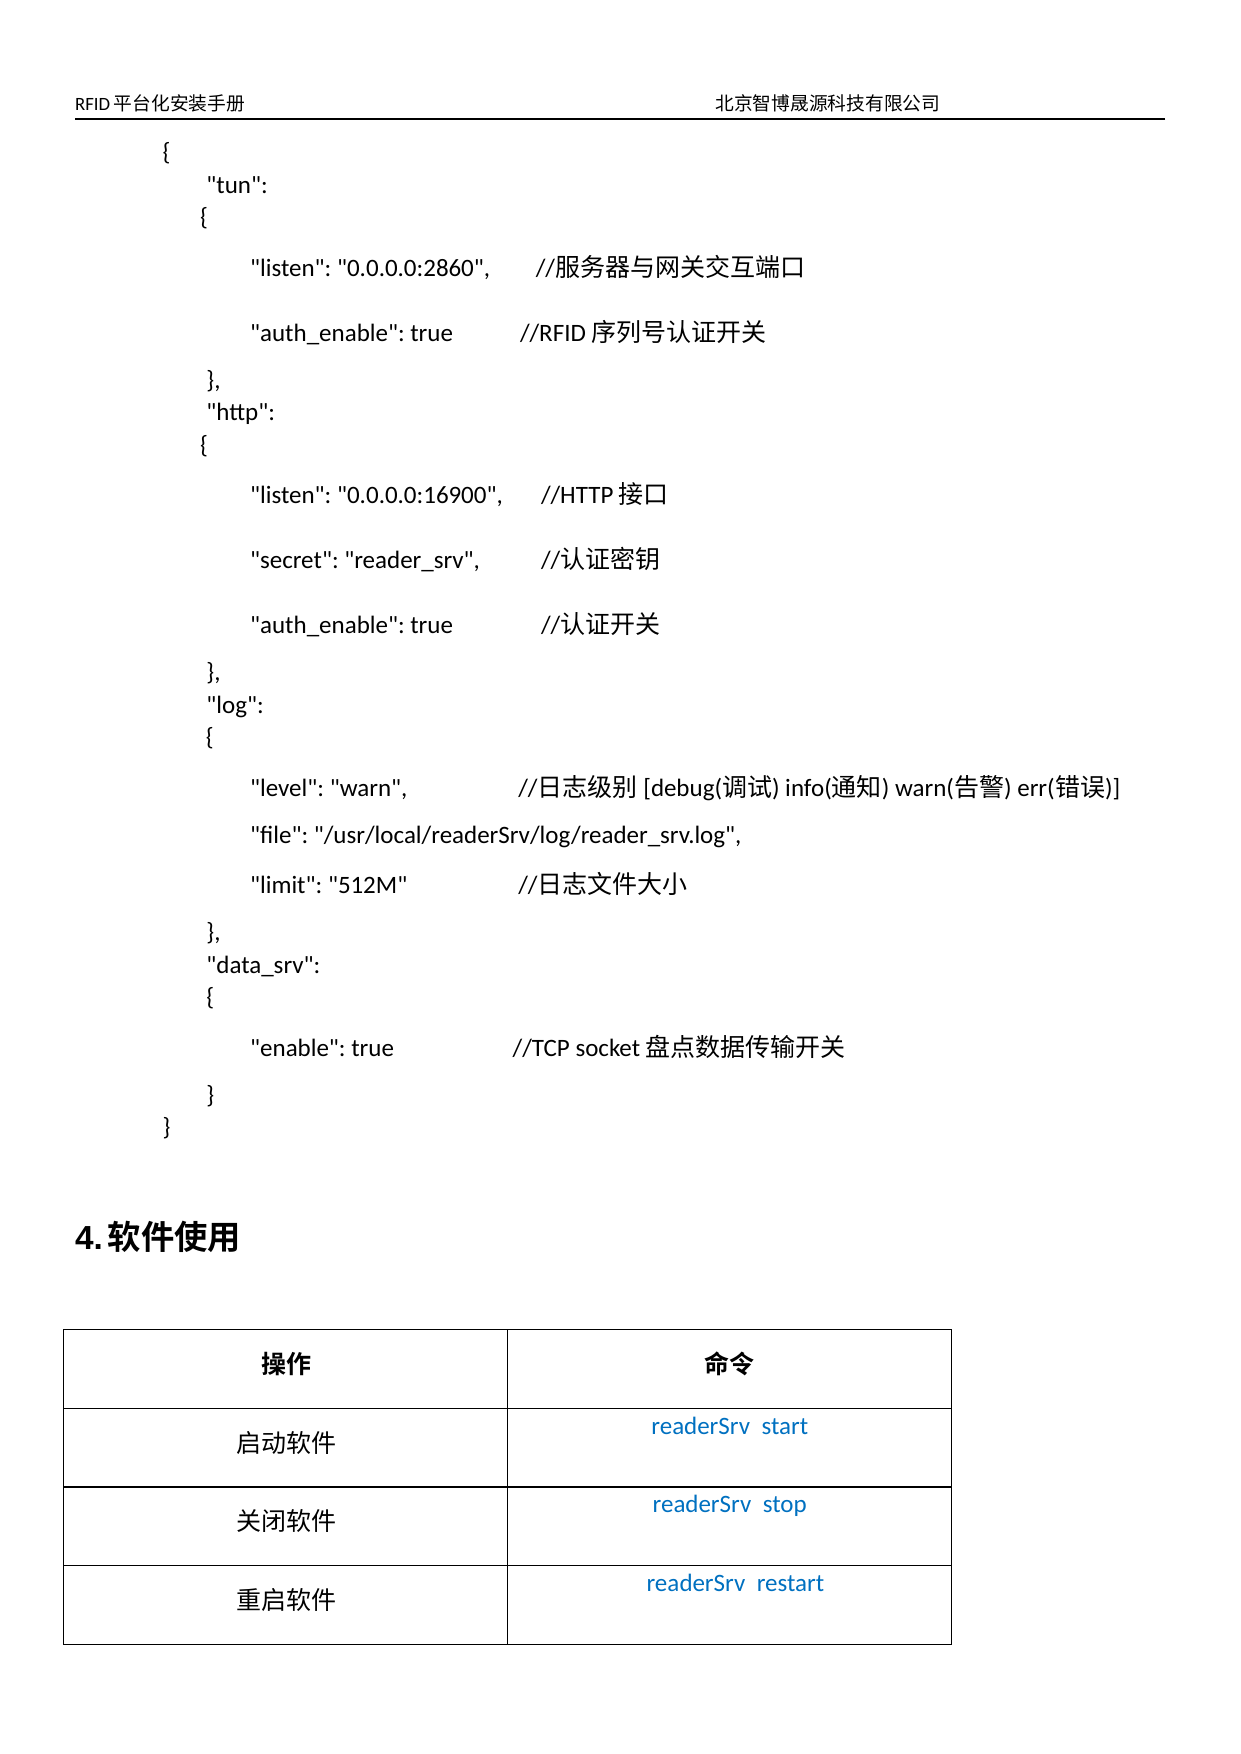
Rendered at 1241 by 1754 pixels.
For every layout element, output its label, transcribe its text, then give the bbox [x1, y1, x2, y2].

text } [75, 1078, 1165, 1110]
text }, [75, 655, 1165, 688]
table_header 命令 [508, 1330, 951, 1408]
text { [75, 200, 1165, 233]
text }, [75, 915, 1165, 948]
text { [75, 428, 1165, 460]
text "auth_enable": true //认证开关 [75, 590, 1165, 655]
subtitle 软件使用 [75, 1202, 1165, 1267]
text "level": "warn", //日志级别 [debug(调试) info(通知) warn(告警) err(错误)] [75, 753, 1165, 818]
table_cell readerSrv stop [508, 1488, 951, 1565]
text "enable": true //TCP socket盘点数据传输开关 [75, 1013, 1165, 1078]
table_cell 启动软件 [64, 1409, 507, 1486]
text "tun": [75, 168, 1165, 200]
text "data_srv": [75, 948, 1165, 980]
text "log": [75, 688, 1165, 720]
text "file": "/usr/local/readerSrv/log/reader_srv.log", [75, 818, 1165, 850]
text "listen": "0.0.0.0:16900", //HTTP接口 [75, 460, 1165, 525]
text "limit": "512M" //日志文件大小 [75, 850, 1165, 915]
text { [75, 980, 1165, 1013]
text "http": [75, 395, 1165, 428]
text { [75, 135, 1165, 168]
text } [75, 1110, 1165, 1143]
text { [75, 720, 1165, 753]
table_cell readerSrv start [508, 1409, 951, 1486]
table_cell 关闭软件 [64, 1488, 507, 1565]
table_cell 重启软件 [64, 1566, 507, 1643]
table_cell readerSrv restart [508, 1566, 951, 1643]
table_header 操作 [64, 1330, 507, 1408]
text "auth_enable": true //RFID序列号认证开关 [75, 298, 1165, 363]
text }, [75, 363, 1165, 395]
text "listen": "0.0.0.0:2860", //服务器与网关交互端口 [75, 233, 1165, 298]
text "secret": "reader_srv", //认证密钥 [75, 525, 1165, 590]
